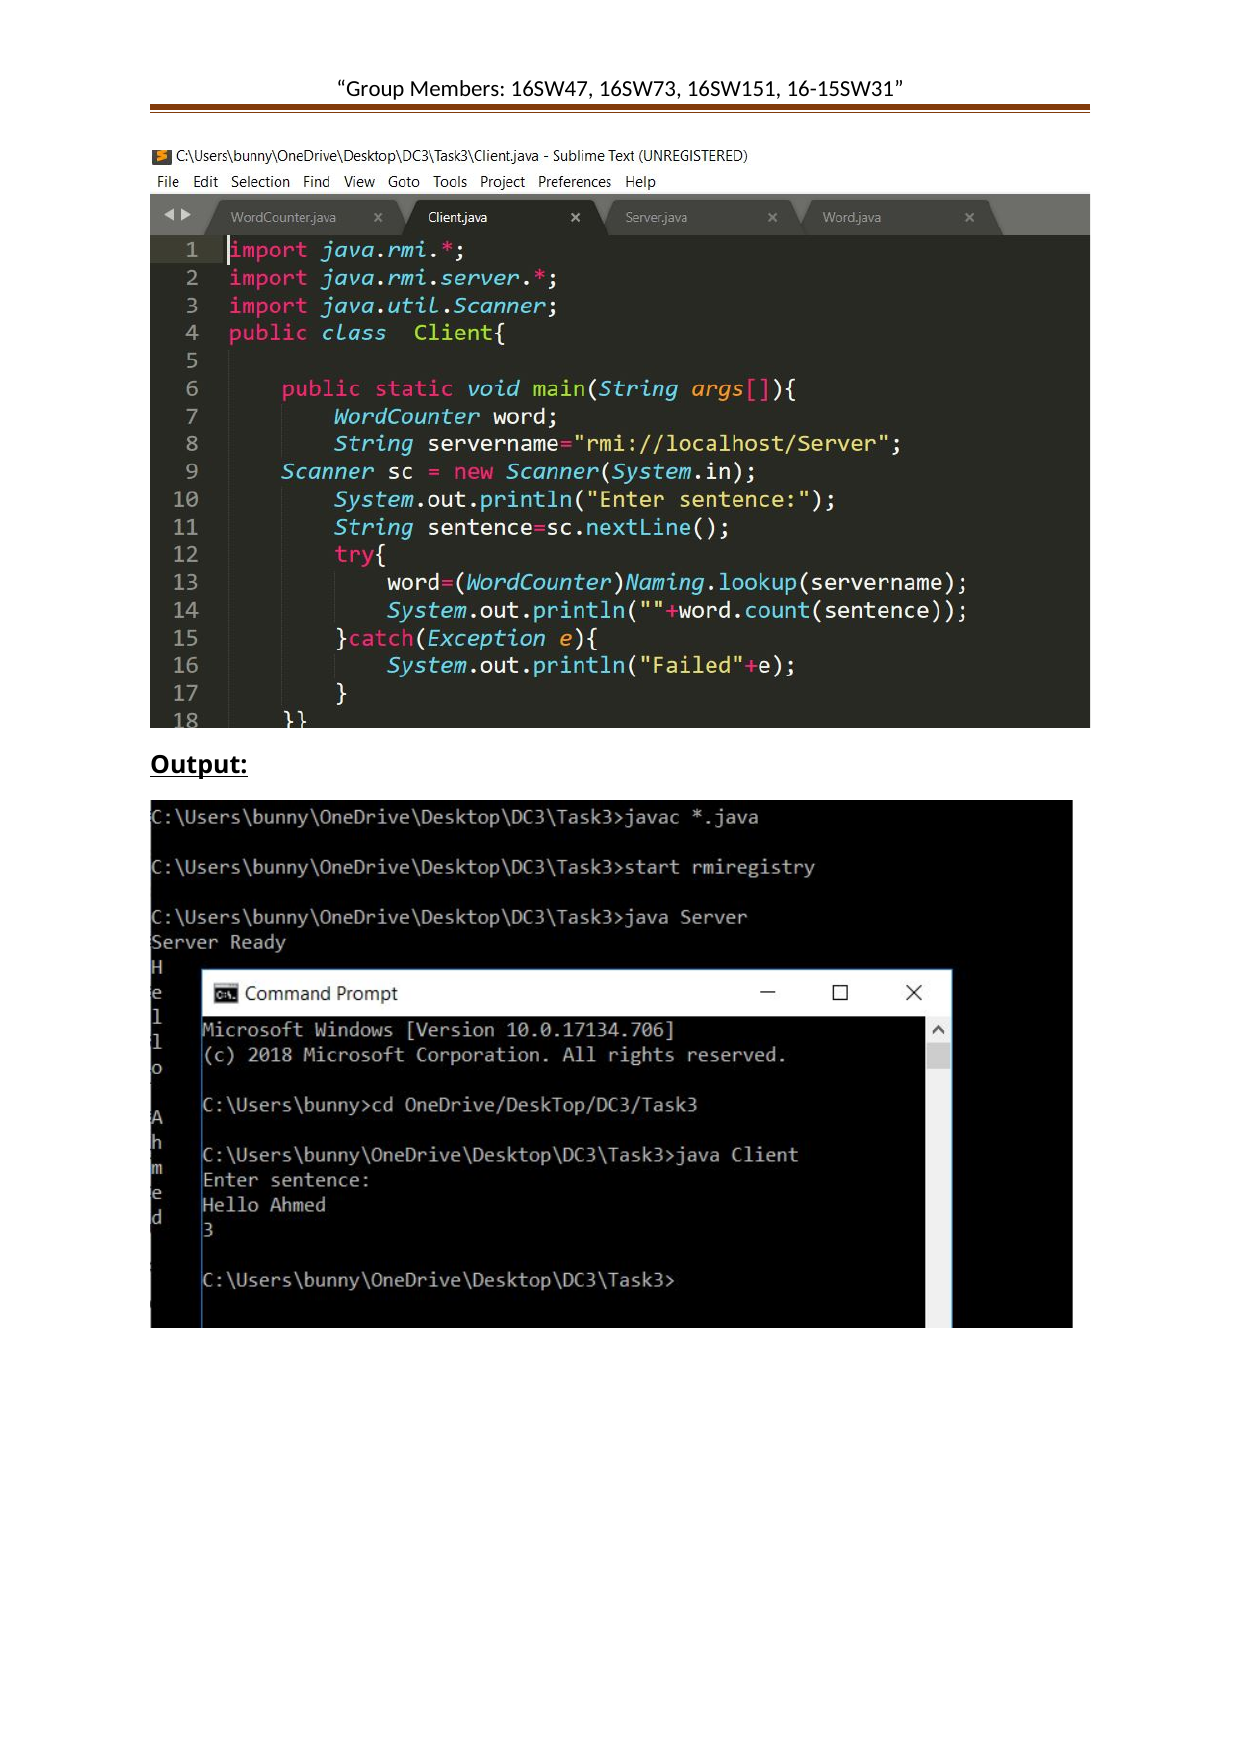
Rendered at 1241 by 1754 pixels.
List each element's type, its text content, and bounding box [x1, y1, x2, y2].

text Output: [150, 747, 1090, 781]
picture [150, 150, 1091, 728]
picture [150, 800, 1073, 1328]
